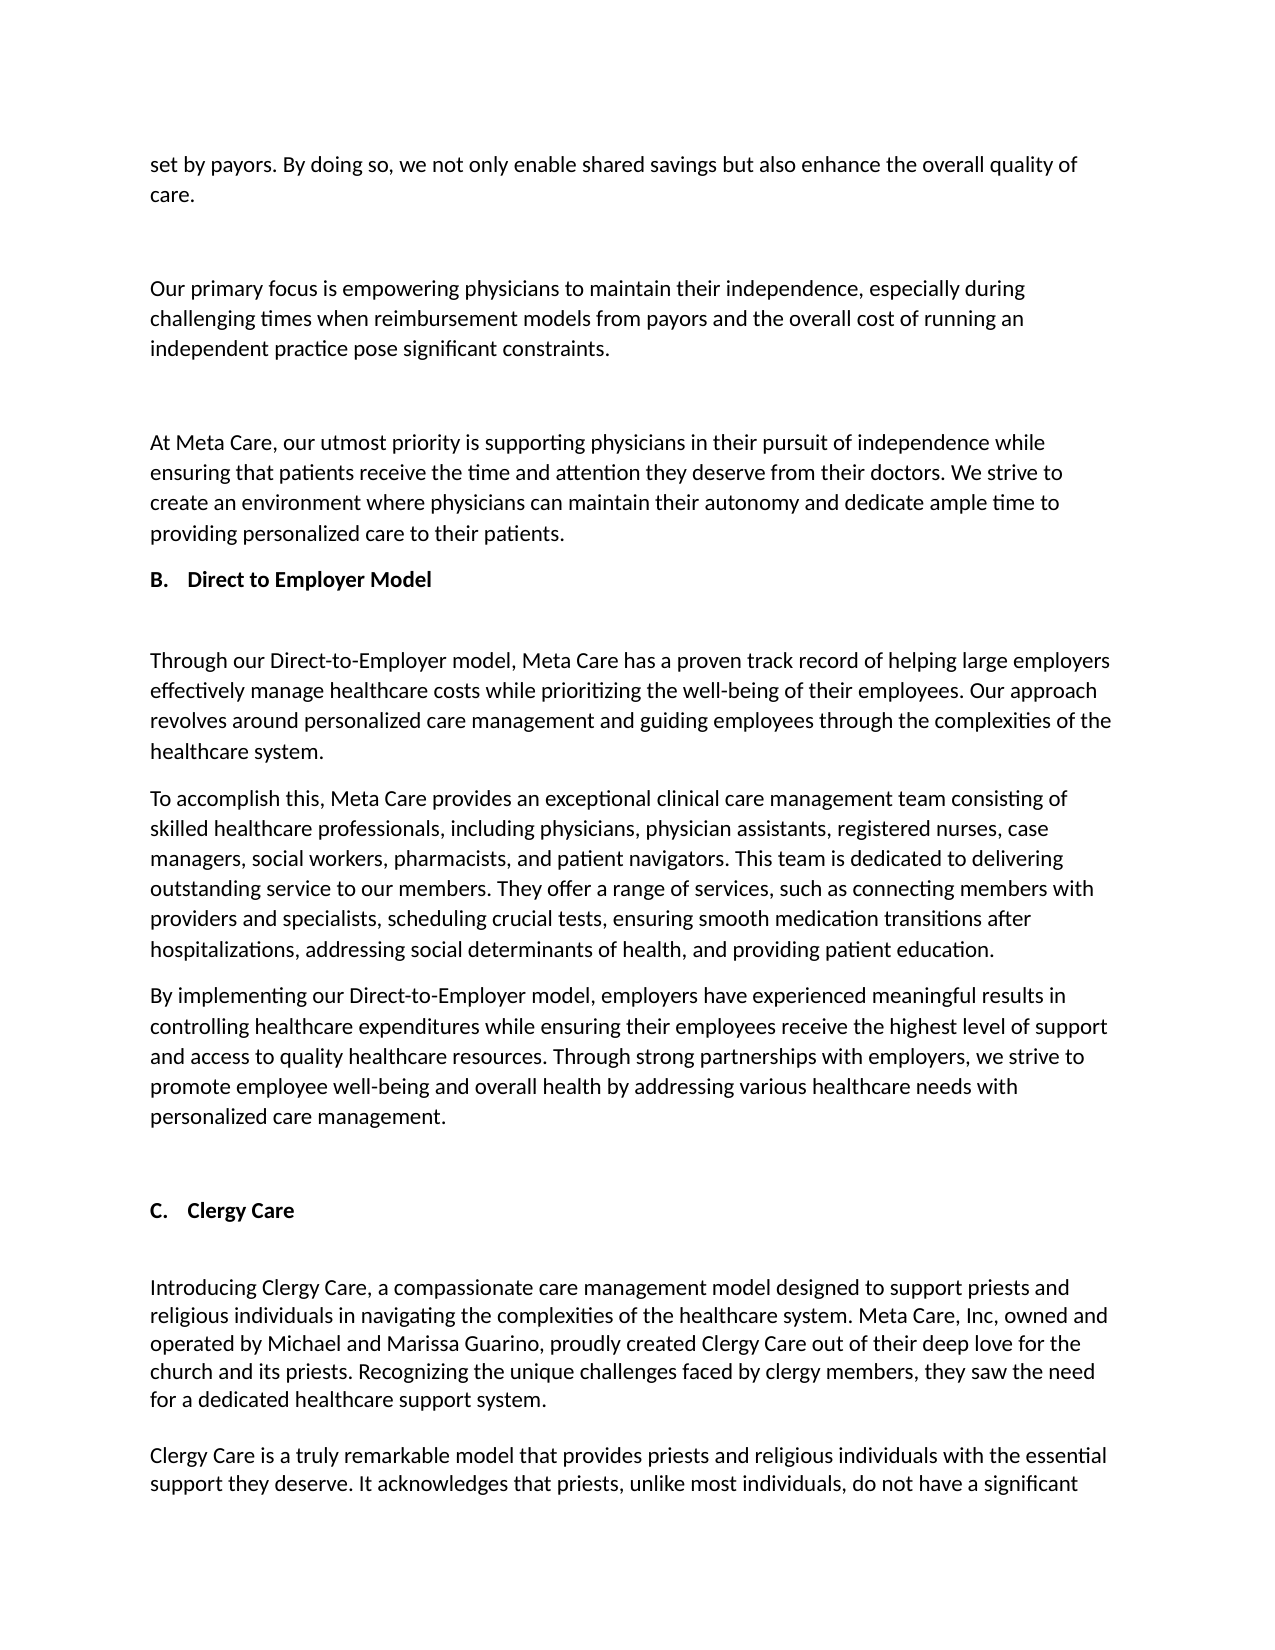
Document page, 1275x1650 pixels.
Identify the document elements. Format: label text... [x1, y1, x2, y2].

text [150, 150, 1125, 208]
list Direct to Employer Model [150, 566, 1125, 594]
text By implementing our Direct-to-Employer model, employers have experienced meaningful results in controlling healthcare expenditures while ensuring their employees receive the highest level of support and access to quality healthcare resources. Through strong partnerships with employers, we strive to promote employee well-being and overall health by addressing various healthcare needs with personalized care management. [150, 982, 1125, 1131]
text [150, 1441, 1125, 1497]
list Clergy Care [150, 1196, 1125, 1224]
text Through our Direct-to-Employer model, Meta Care has a proven track record of helping large employers effectively manage healthcare costs while prioritizing the well-being of their employees. Our approach revolves around personalized care management and guiding employees through the complexities of the healthcare system. [150, 646, 1125, 765]
text To accomplish this, Meta Care provides an exceptional clinical care management team consisting of skilled healthcare professionals, including physicians, physician assistants, registered nurses, case managers, social workers, pharmacists, and patient navigators. This team is dedicated to delivering outstanding service to our members. They offer a range of services, such as connecting members with providers and specialists, scheduling crucial tests, ensuring smooth medication transitions after hospitalizations, addressing social determinants of health, and providing patient education. [150, 784, 1125, 963]
text Introducing Clergy Care, a compassionate care management model designed to support priests and religious individuals in navigating the complexities of the healthcare system. Meta Care, Inc, owned and operated by Michael and Marissa Guarino, proudly created Clergy Care out of their deep love for the church and its priests. Recognizing the unique challenges faced by clergy members, they saw the need for a dedicated healthcare support system. [150, 1273, 1125, 1413]
text At Meta Care, our utmost priority is supporting physicians in their pursuit of independence while ensuring that patients receive the time and attention they deserve from their doctors. We strive to create an environment where physicians can maintain their autonomy and dedicate ample time to providing personalized care to their patients. [150, 428, 1125, 547]
text Our primary focus is empowering physicians to maintain their independence, especially during challenging times when reimbursement models from payors and the overall cost of running an independent practice pose significant constraints. [150, 274, 1125, 362]
